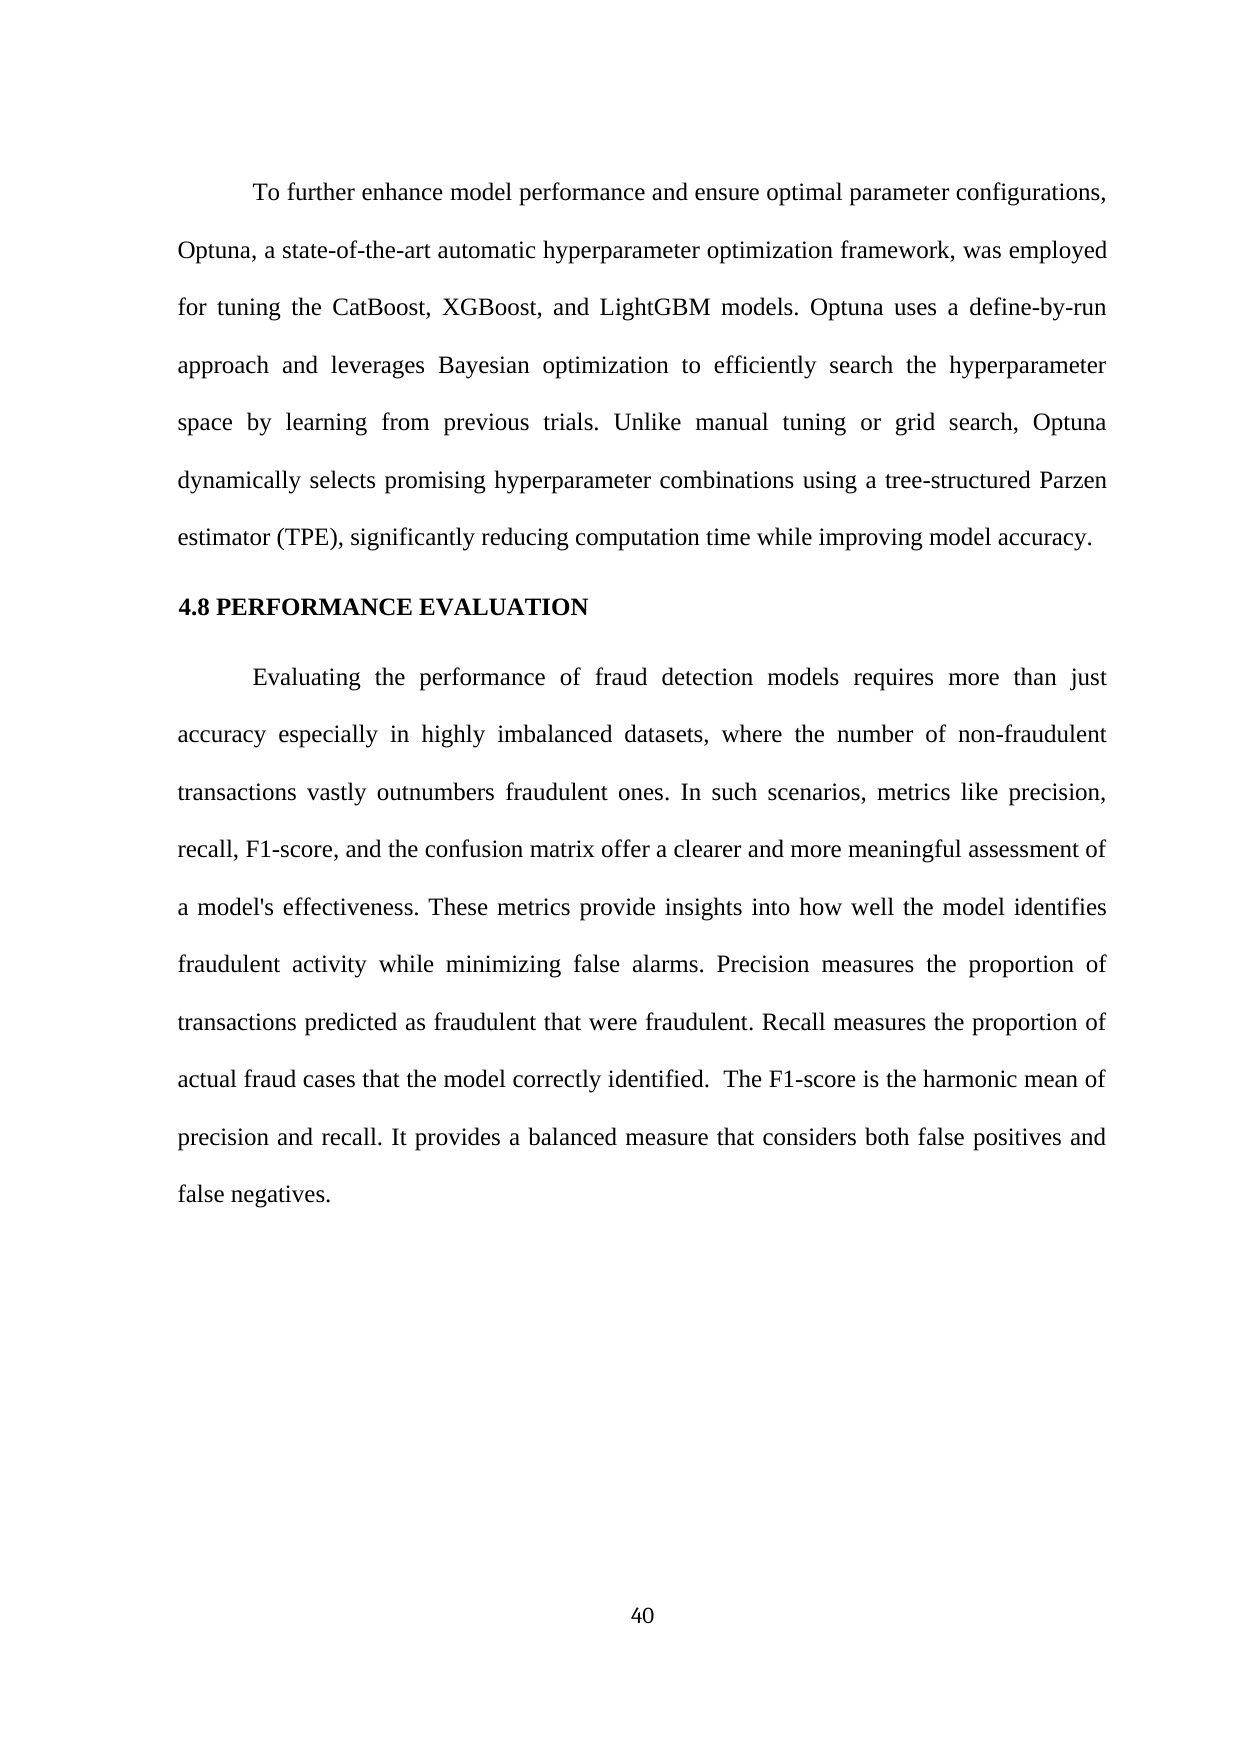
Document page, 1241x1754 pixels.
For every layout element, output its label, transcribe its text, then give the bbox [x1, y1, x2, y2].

text To further enhance model performance and ensure optimal parameter configurations, Optuna, a state-of-the-art automatic hyperparameter optimization framework, was employed for tuning the CatBoost, XGBoost, and LightGBM models. Optuna uses a define-by-run approach and leverages Bayesian optimization to efficiently search the hyperparameter space by learning from previous trials. Unlike manual tuning or grid search, Optuna dynamically selects promising hyperparameter combinations using a tree-structured Parzen estimator (TPE), significantly reducing computation time while improving model accuracy. [177, 177, 1108, 551]
text Evaluating the performance of fraud detection models requires more than just accuracy especially in highly imbalanced datasets, where the number of non-fraudulent transactions vastly outnumbers fraudulent ones. In such scenarios, metrics like precision, recall, F1-score, and the confusion matrix offer a clearer and more meaningful assessment of a model's effectiveness. These metrics provide insights into how well the model identifies fraudulent activity while minimizing false alarms. Precision measures the proportion of transactions predicted as fraudulent that were fraudulent. Recall measures the proportion of actual fraud cases that the model correctly identified. The F1-score is the harmonic mean of precision and recall. It provides a balanced measure that considers both false positives and false negatives. [177, 662, 1108, 1208]
subtitle 4.8 PERFORMANCE EVALUATION [178, 592, 1107, 621]
